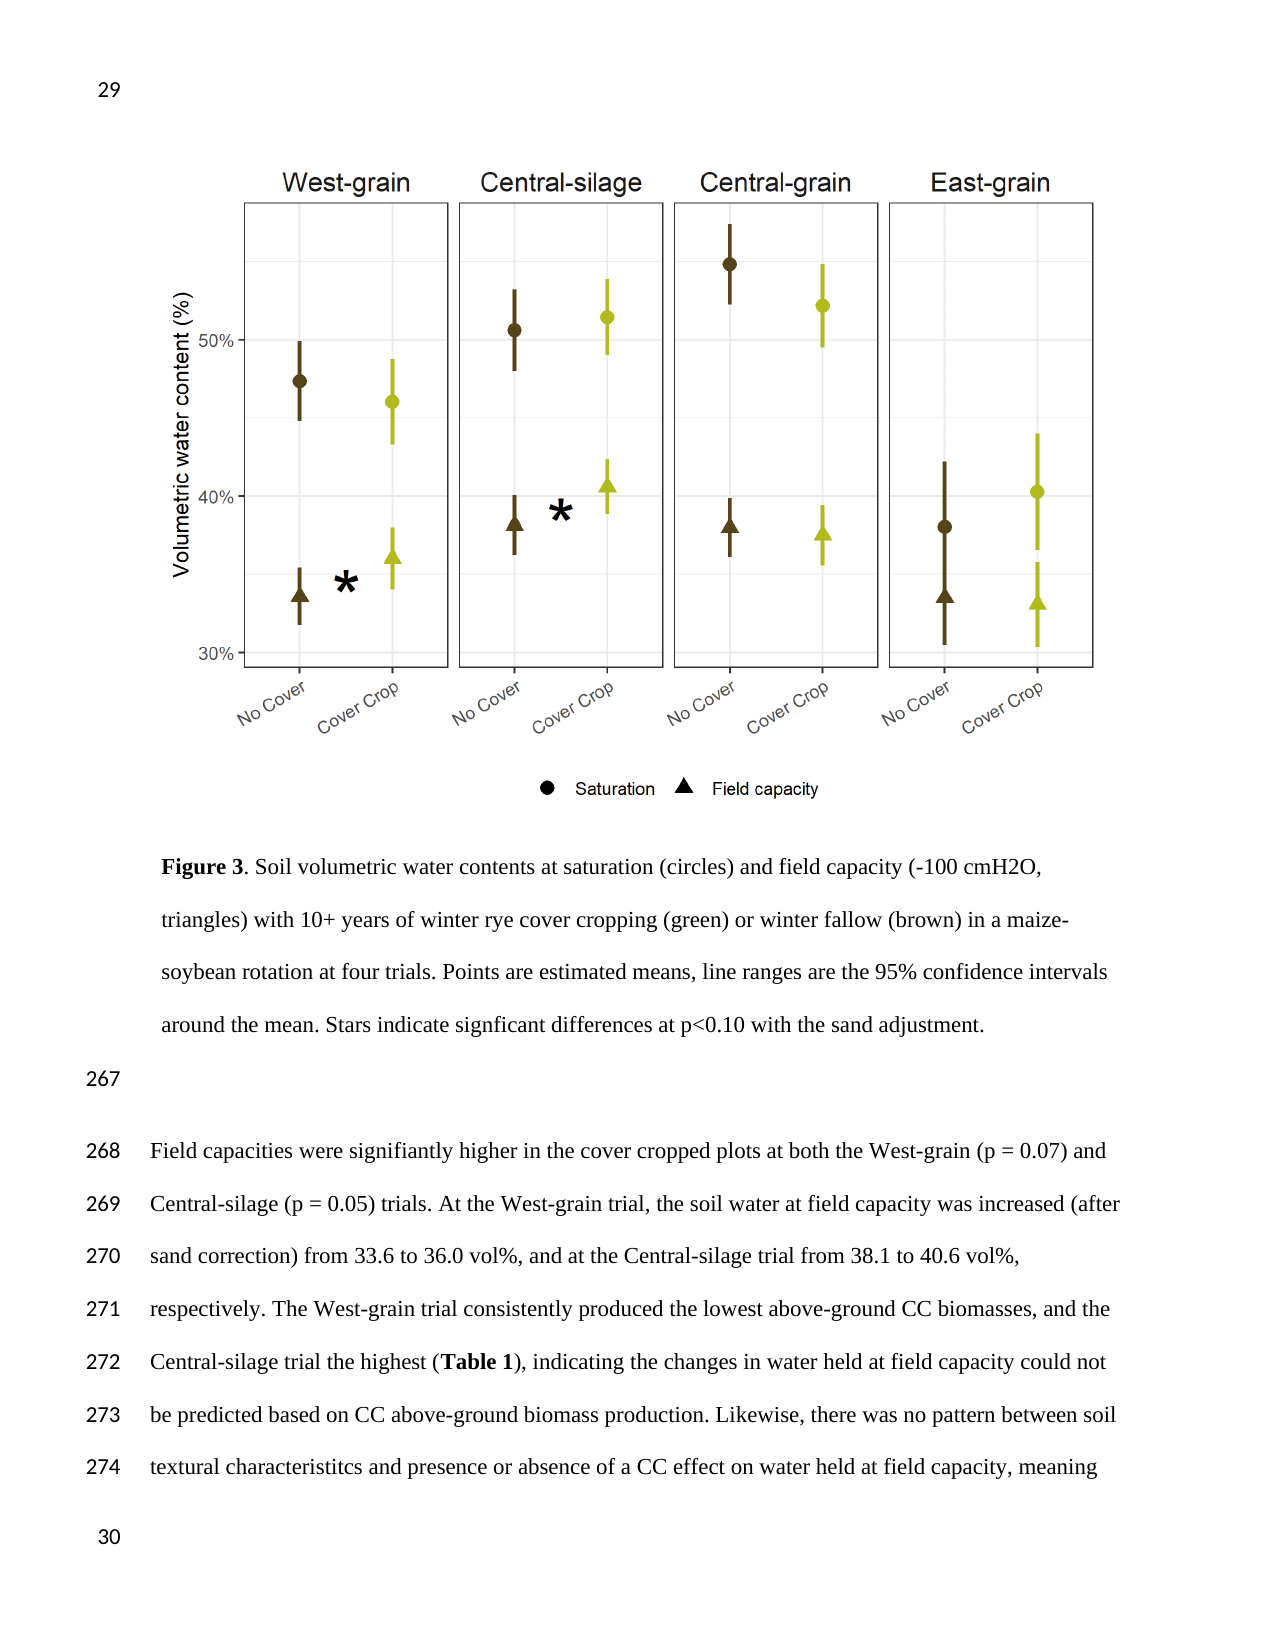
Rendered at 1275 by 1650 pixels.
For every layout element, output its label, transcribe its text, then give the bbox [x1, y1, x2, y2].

table_cell Figure 3. Soil volumetric water contents at saturation (circles) and field capacity (-100 cmH2O, triangles) with 10+ years of winter rye cover cropping (green) or winter fallow (brown) in a maize-soybean rotation at four trials. Points are estimated means, line ranges are the 95% confidence intervals around the mean. Stars indicate signficant differences at p<0.10 with the sand adjustment. [150, 853, 1124, 1064]
table_header [150, 150, 1124, 853]
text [150, 1137, 1125, 1480]
picture [161, 150, 1104, 827]
